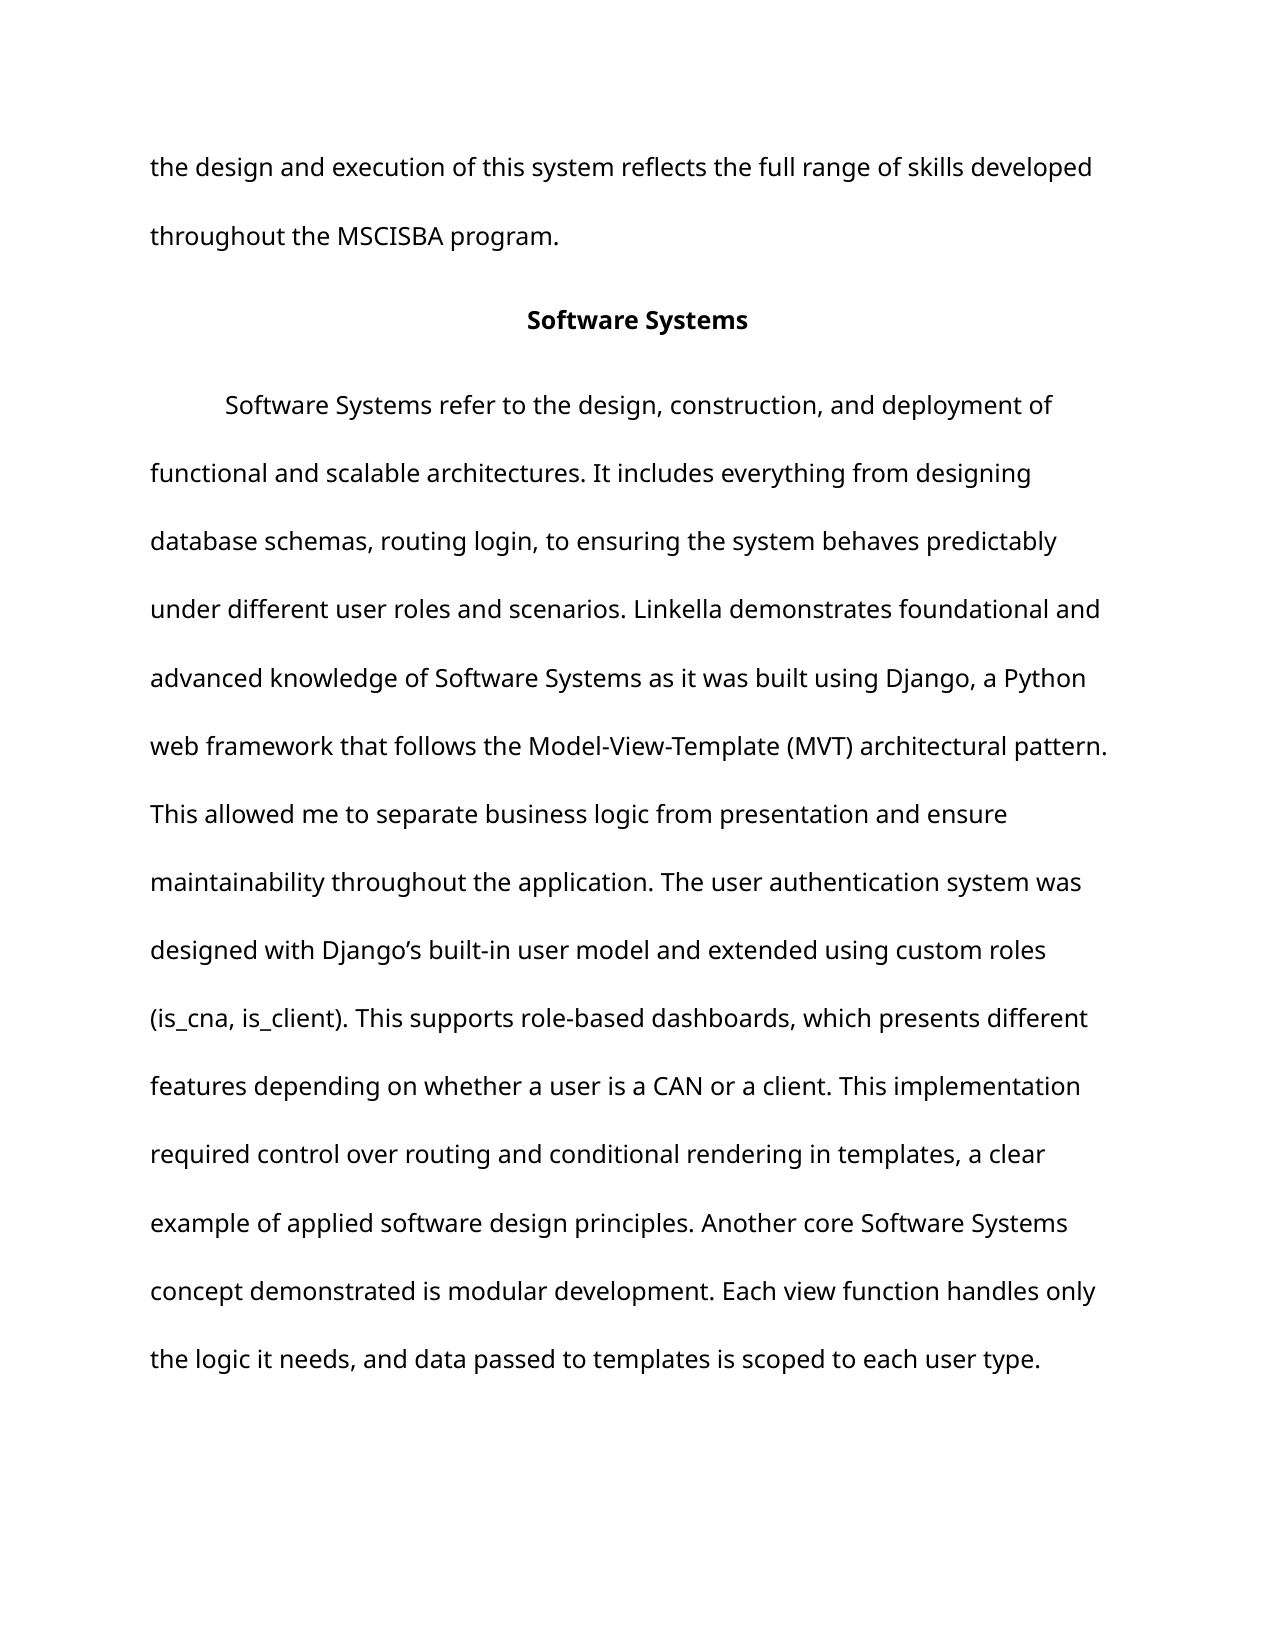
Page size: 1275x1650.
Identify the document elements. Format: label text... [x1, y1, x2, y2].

text Software Systems refer to the design, construction, and deployment of functional and scalable architectures. It includes everything from designing database schemas, routing login, to ensuring the system behaves predictably under different user roles and scenarios. Linkella demonstrates foundational and advanced knowledge of Software Systems as it was built using Django, a Python web framework that follows the Model-View-Template (MVT) architectural pattern. This allowed me to separate business logic from presentation and ensure maintainability throughout the application. The user authentication system was designed with Django’s built-in user model and extended using custom roles (is_cna, is_client). This supports role-based dashboards, which presents different features depending on whether a user is a CAN or a client. This implementation required control over routing and conditional rendering in templates, a clear example of applied software design principles. Another core Software Systems concept demonstrated is modular development. Each view function handles only the logic it needs, and data passed to templates is scoped to each user type. [150, 388, 1125, 1376]
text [150, 150, 1125, 252]
text Software Systems [150, 303, 1125, 337]
